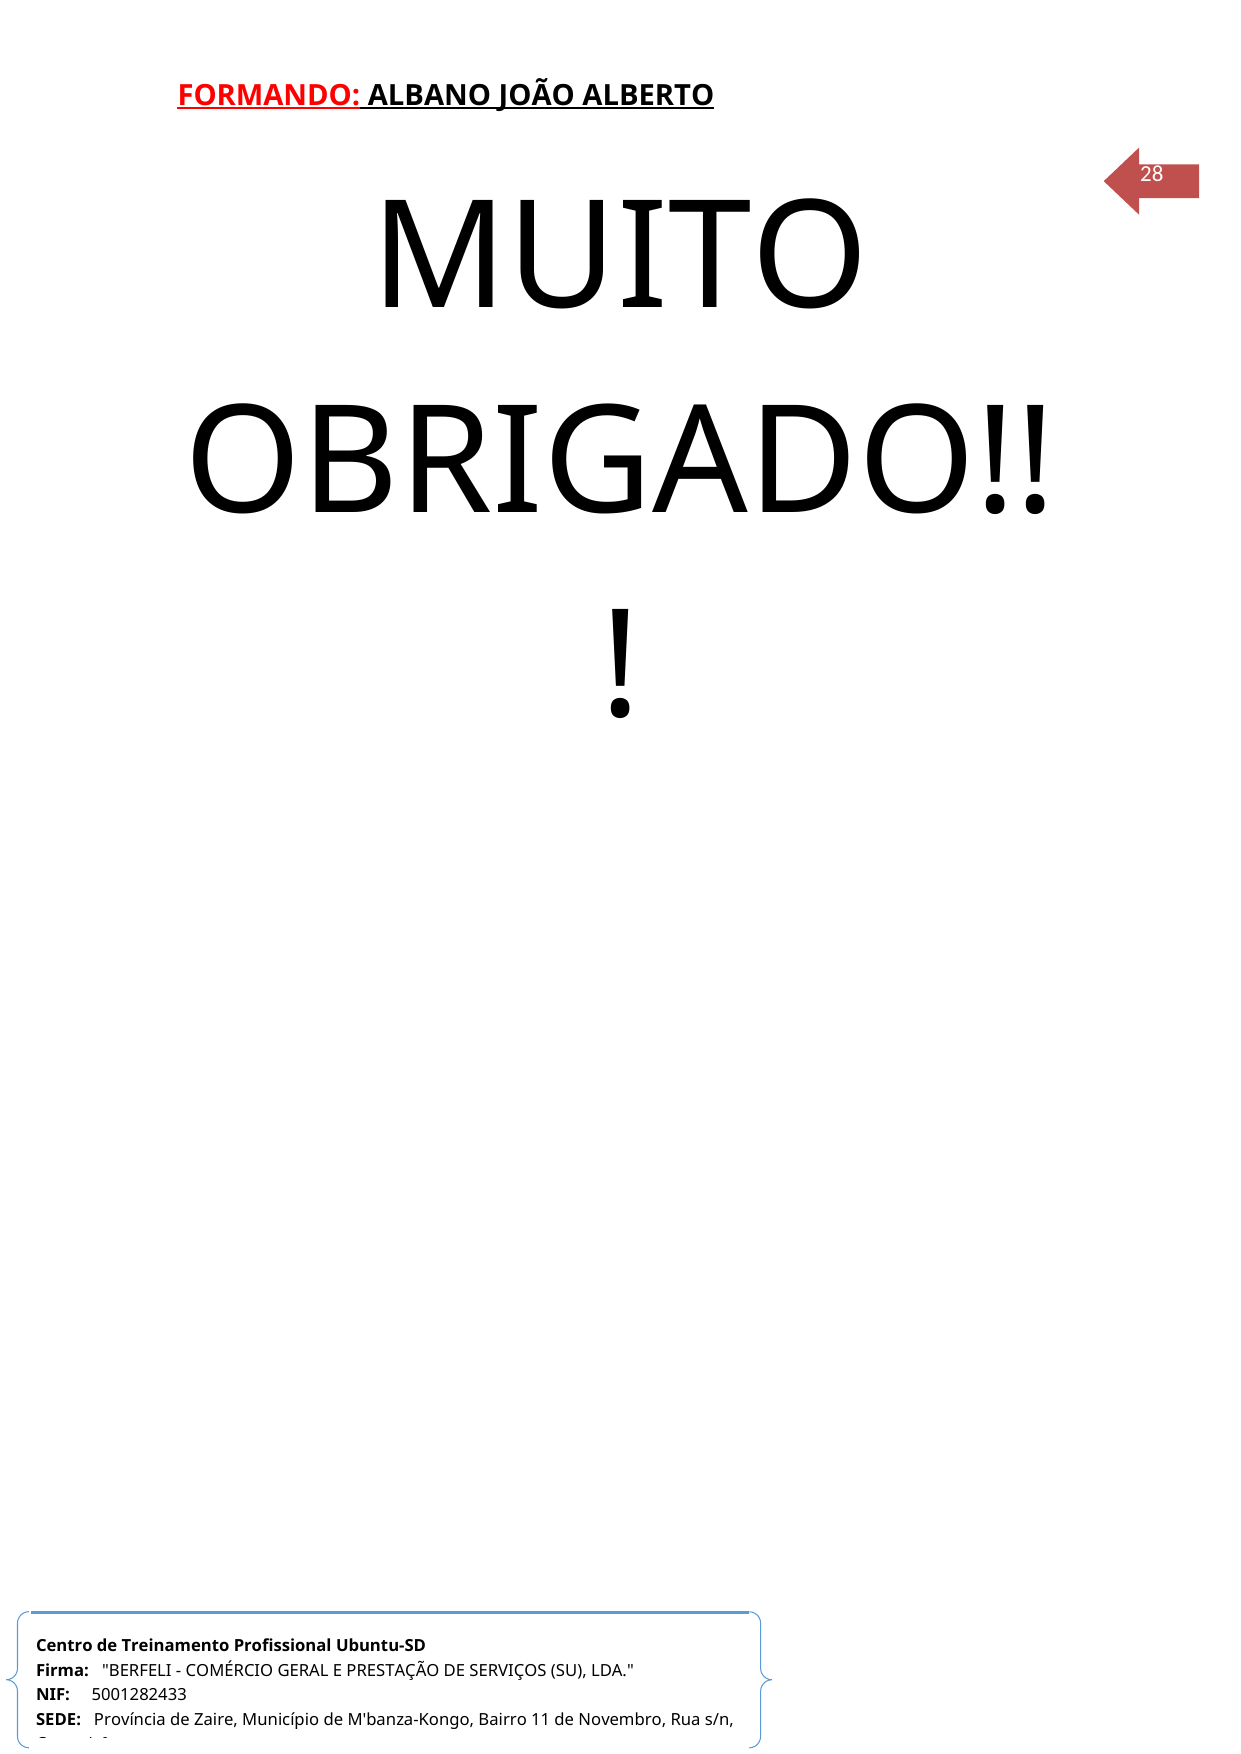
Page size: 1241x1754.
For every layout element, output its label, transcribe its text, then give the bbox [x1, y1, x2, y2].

text MUITO OBRIGADO!!! [177, 148, 1063, 760]
